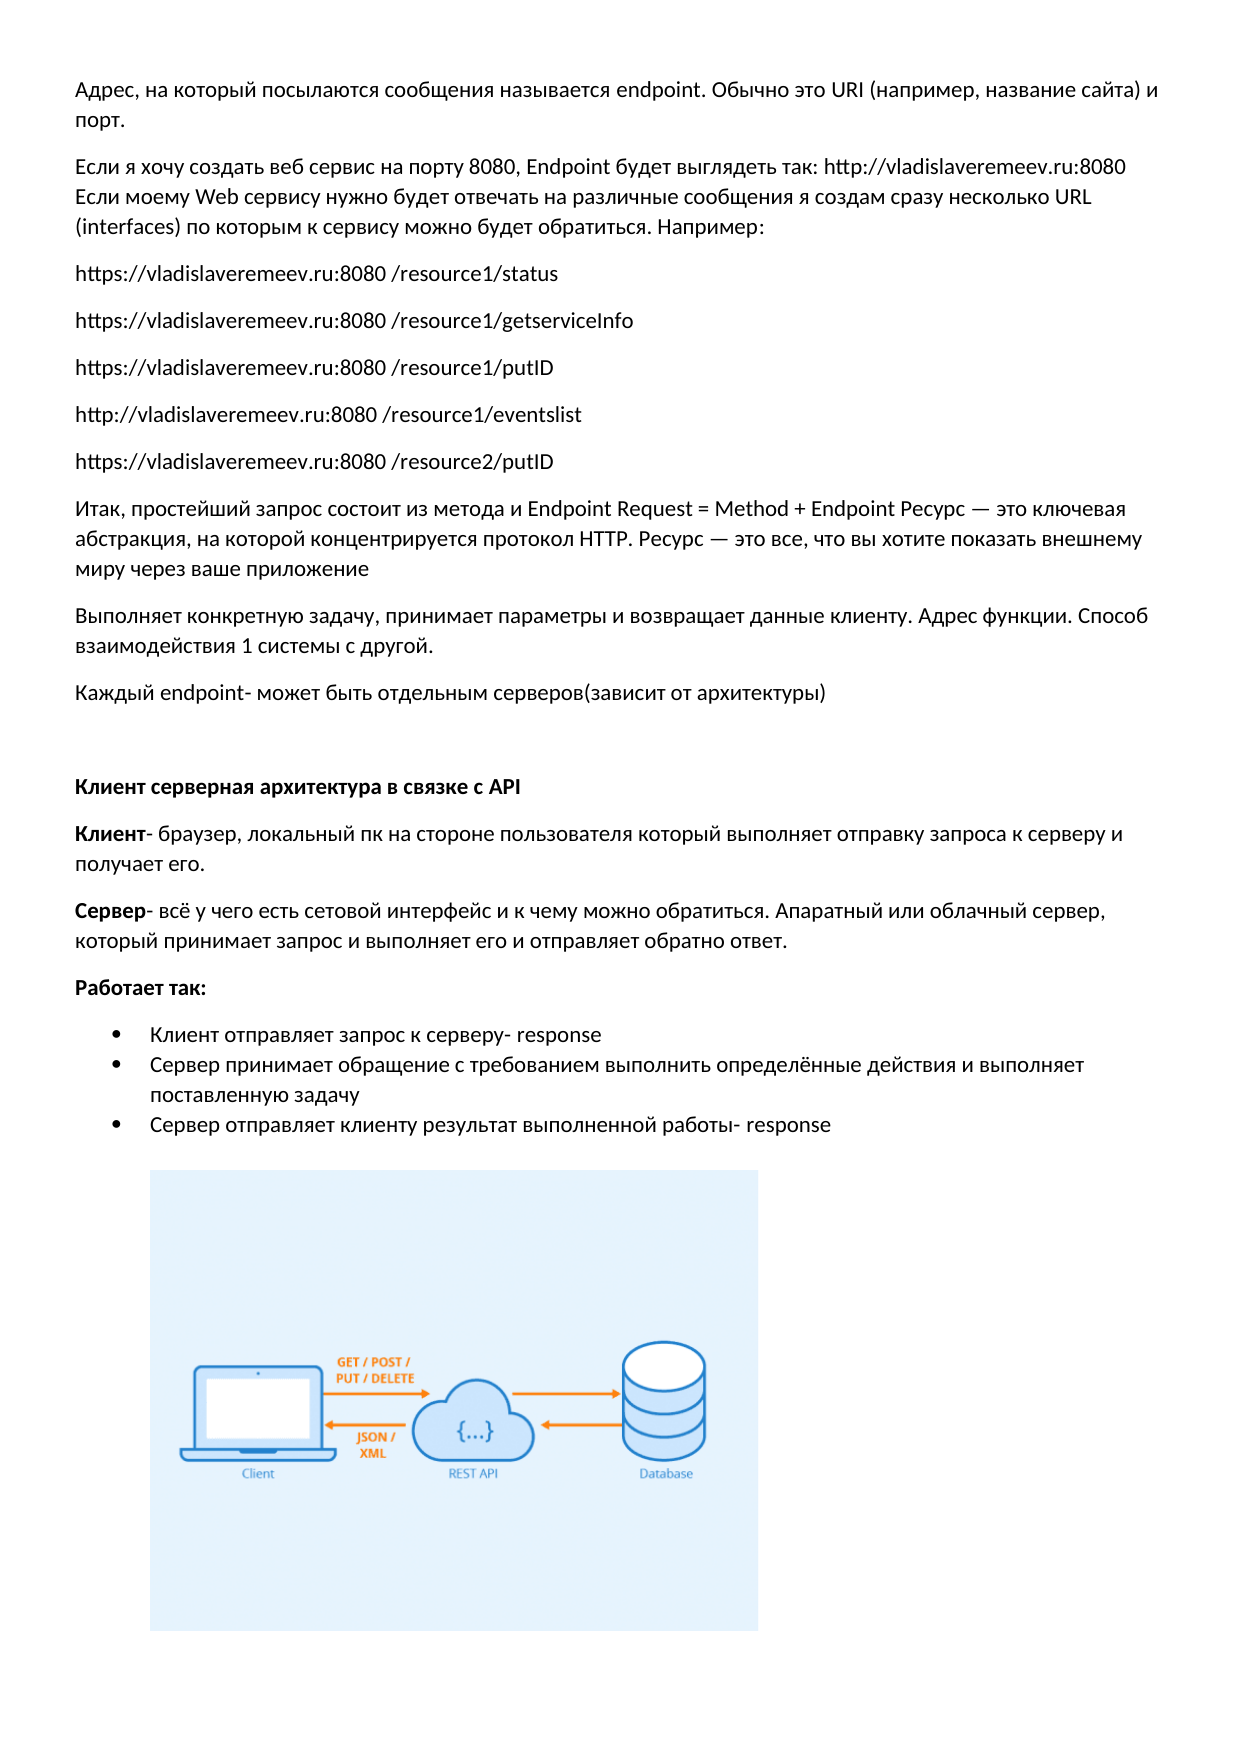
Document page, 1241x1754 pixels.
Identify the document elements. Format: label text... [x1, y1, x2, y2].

text https://vladislaveremeev.ru:8080 /resource2/putID [75, 447, 1165, 475]
text Клиент серверная архитектура в связке с API [75, 772, 1165, 800]
text https://vladislaveremeev.ru:8080 /resource1/putID [75, 353, 1165, 381]
text Если я хочу создать веб сервис на порту 8080, Endpoint будет выглядеть так: http://vladislaveremeev.ru:8080 Если моему Web сервису нужно будет отвечать на различные сообщения я создам сразу несколько URL (interfaces) по которым к сервису можно будет обратиться. Например: [75, 152, 1165, 241]
text Итак, простейший запрос состоит из метода и Endpoint Request = Method + Endpoint Ресурс — это ключевая абстракция, на которой концентрируется протокол HTTP. Ресурс — это все, что вы хотите показать внешнему миру через ваше приложение [75, 494, 1165, 582]
list Сервер отправляет клиенту результат выполненной работы- response [112, 1110, 1165, 1138]
text https://vladislaveremeev.ru:8080 /resource1/getserviceInfo [75, 306, 1165, 334]
list Клиент отправляет запрос к серверу- response [112, 1020, 1165, 1048]
list Сервер принимает обращение с требованием выполнить определённые действия и выполняет поставленную задачу [112, 1050, 1165, 1108]
text https://vladislaveremeev.ru:8080 /resource1/status [75, 259, 1165, 287]
text Сервер- всё у чего есть сетовой интерфейс и к чему можно обратиться. Апаратный или облачный сервер, который принимает запрос и выполняет его и отправляет обратно ответ. [75, 896, 1165, 954]
picture [150, 1170, 759, 1631]
text Клиент- браузер, локальный пк на стороне пользователя который выполняет отправку запроса к серверу и получает его. [75, 819, 1165, 877]
text Работает так: [75, 973, 1165, 1001]
text Каждый endpoint- может быть отдельным серверов(зависит от архитектуры) [75, 678, 1165, 706]
text Выполняет конкретную задачу, принимает параметры и возвращает данные клиенту. Адрес функции. Способ взаимодействия 1 системы с другой. [75, 601, 1165, 659]
text http://vladislaveremeev.ru:8080 /resource1/eventslist [75, 400, 1165, 428]
